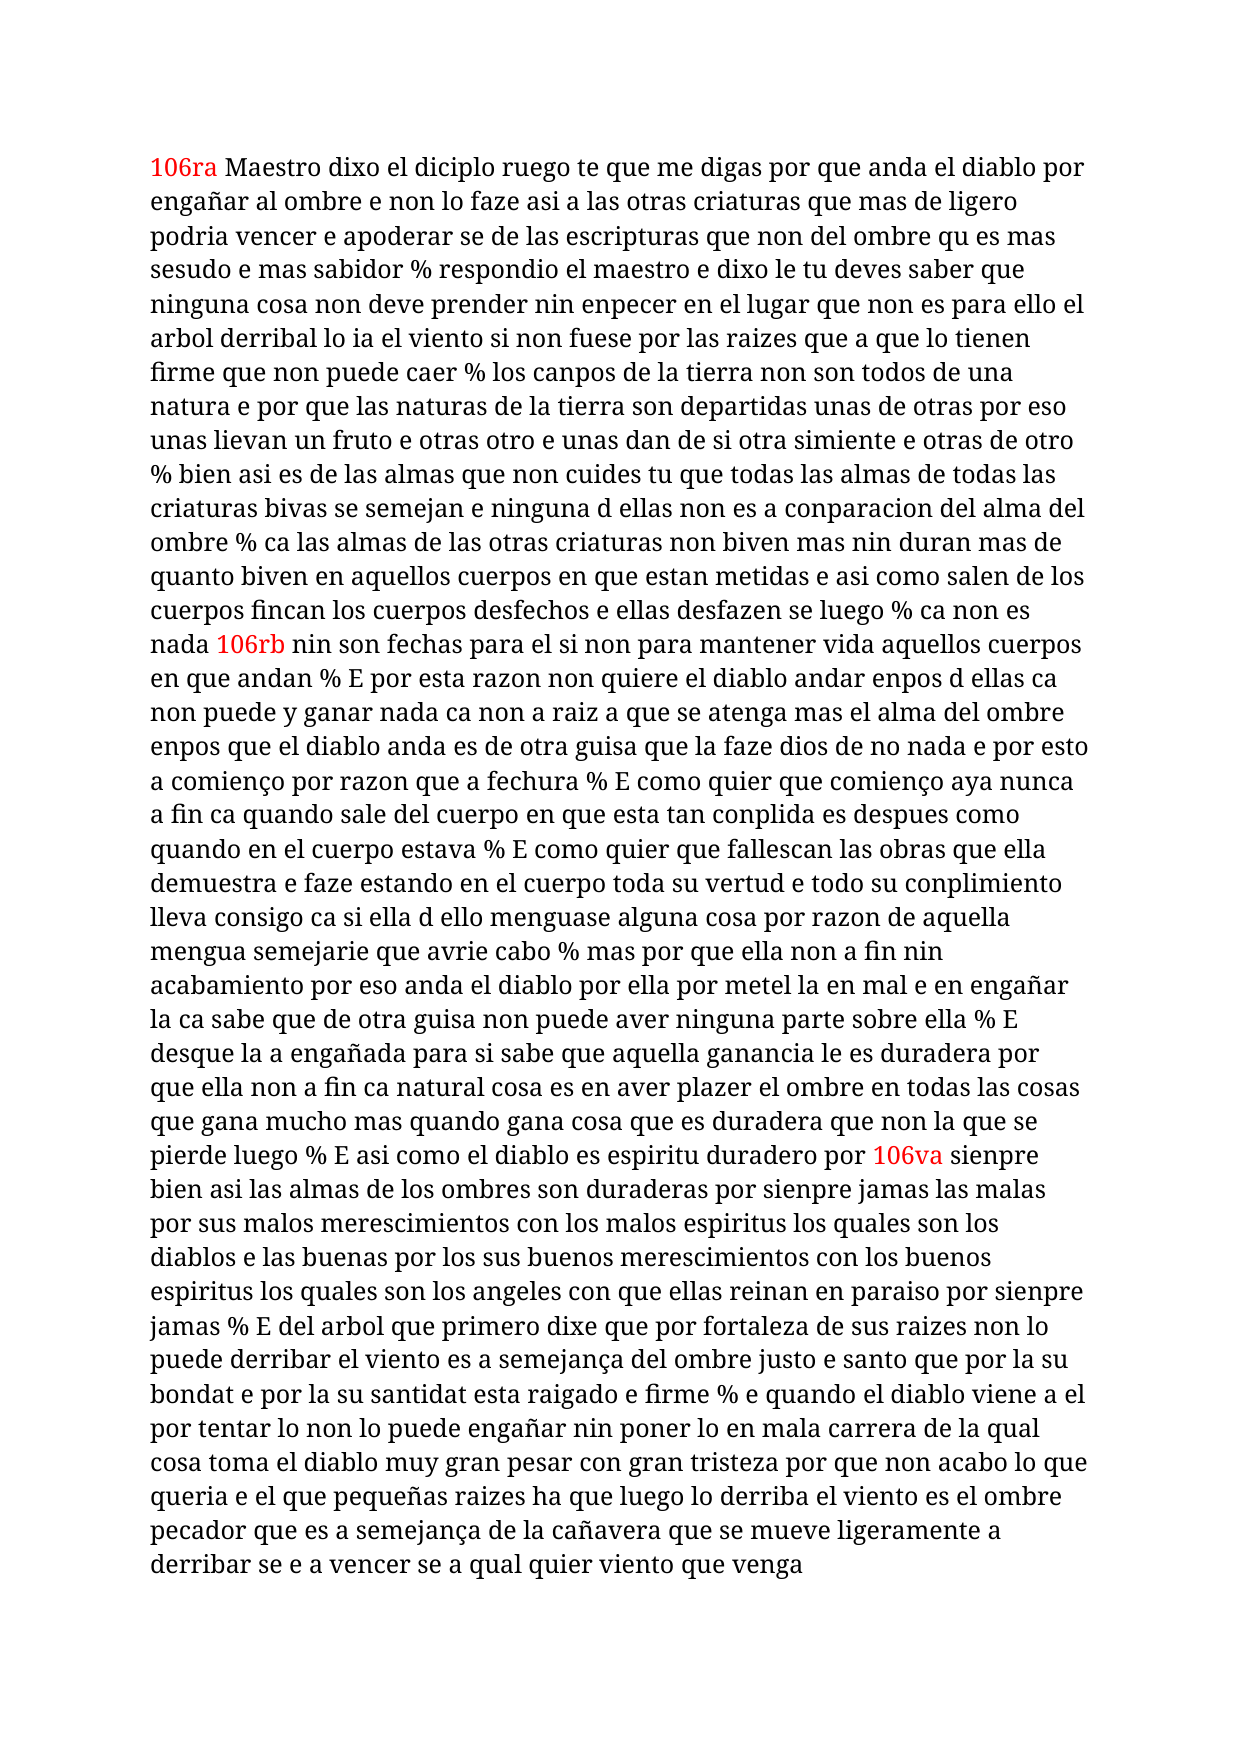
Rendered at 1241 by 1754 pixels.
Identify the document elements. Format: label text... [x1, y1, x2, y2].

text 106ra Maestro dixo el diciplo ruego te que me digas por que anda el diablo por engañar al ombre e non lo faze asi a las otras criaturas que mas de ligero podria vencer e apoderar se de las escripturas que non del ombre qu es mas sesudo e mas sabidor % respondio el maestro e dixo le tu deves saber que ninguna cosa non deve prender nin enpecer en el lugar que non es para ello el arbol derribal lo ia el viento si non fuese por las raizes que a que lo tienen firme que non puede caer % los canpos de la tierra non son todos de una natura e por que las naturas de la tierra son departidas unas de otras por eso unas lievan un fruto e otras otro e unas dan de si otra simiente e otras de otro % bien asi es de las almas que non cuides tu que todas las almas de todas las criaturas bivas se semejan e ninguna d ellas non es a conparacion del alma del ombre % ca las almas de las otras criaturas non biven mas nin duran mas de quanto biven en aquellos cuerpos en que estan metidas e asi como salen de los cuerpos fincan los cuerpos desfechos e ellas desfazen se luego % ca non es nada 106rb nin son fechas para el si non para mantener vida aquellos cuerpos en que andan % E por esta razon non quiere el diablo andar enpos d ellas ca non puede y ganar nada ca non a raiz a que se atenga mas el alma del ombre enpos que el diablo anda es de otra guisa que la faze dios de no nada e por esto a comienço por razon que a fechura % E como quier que comienço aya nunca a fin ca quando sale del cuerpo en que esta tan conplida es despues como quando en el cuerpo estava % E como quier que fallescan las obras que ella demuestra e faze estando en el cuerpo toda su vertud e todo su conplimiento lleva consigo ca si ella d ello menguase alguna cosa por razon de aquella mengua semejarie que avrie cabo % mas por que ella non a fin nin acabamiento por eso anda el diablo por ella por metel la en mal e en engañar la ca sabe que de otra guisa non puede aver ninguna parte sobre ella % E desque la a engañada para si sabe que aquella ganancia le es duradera por que ella non a fin ca natural cosa es en aver plazer el ombre en todas las cosas que gana mucho mas quando gana cosa que es duradera que non la que se pierde luego % E asi como el diablo es espiritu duradero por 106va sienpre bien asi las almas de los ombres son duraderas por sienpre jamas las malas por sus malos merescimientos con los malos espiritus los quales son los diablos e las buenas por los sus buenos merescimientos con los buenos espiritus los quales son los angeles con que ellas reinan en paraiso por sienpre jamas % E del arbol que primero dixe que por fortaleza de sus raizes non lo puede derribar el viento es a semejança del ombre justo e santo que por la su bondat e por la su santidat esta raigado e firme % e quando el diablo viene a el por tentar lo non lo puede engañar nin poner lo en mala carrera de la qual cosa toma el diablo muy gran pesar con gran tristeza por que non acabo lo que queria e el que pequeñas raizes ha que luego lo derriba el viento es el ombre pecador que es a semejança de la cañavera que se mueve ligeramente a derribar se e a vencer se a qual quier viento que venga [150, 150, 1090, 1581]
